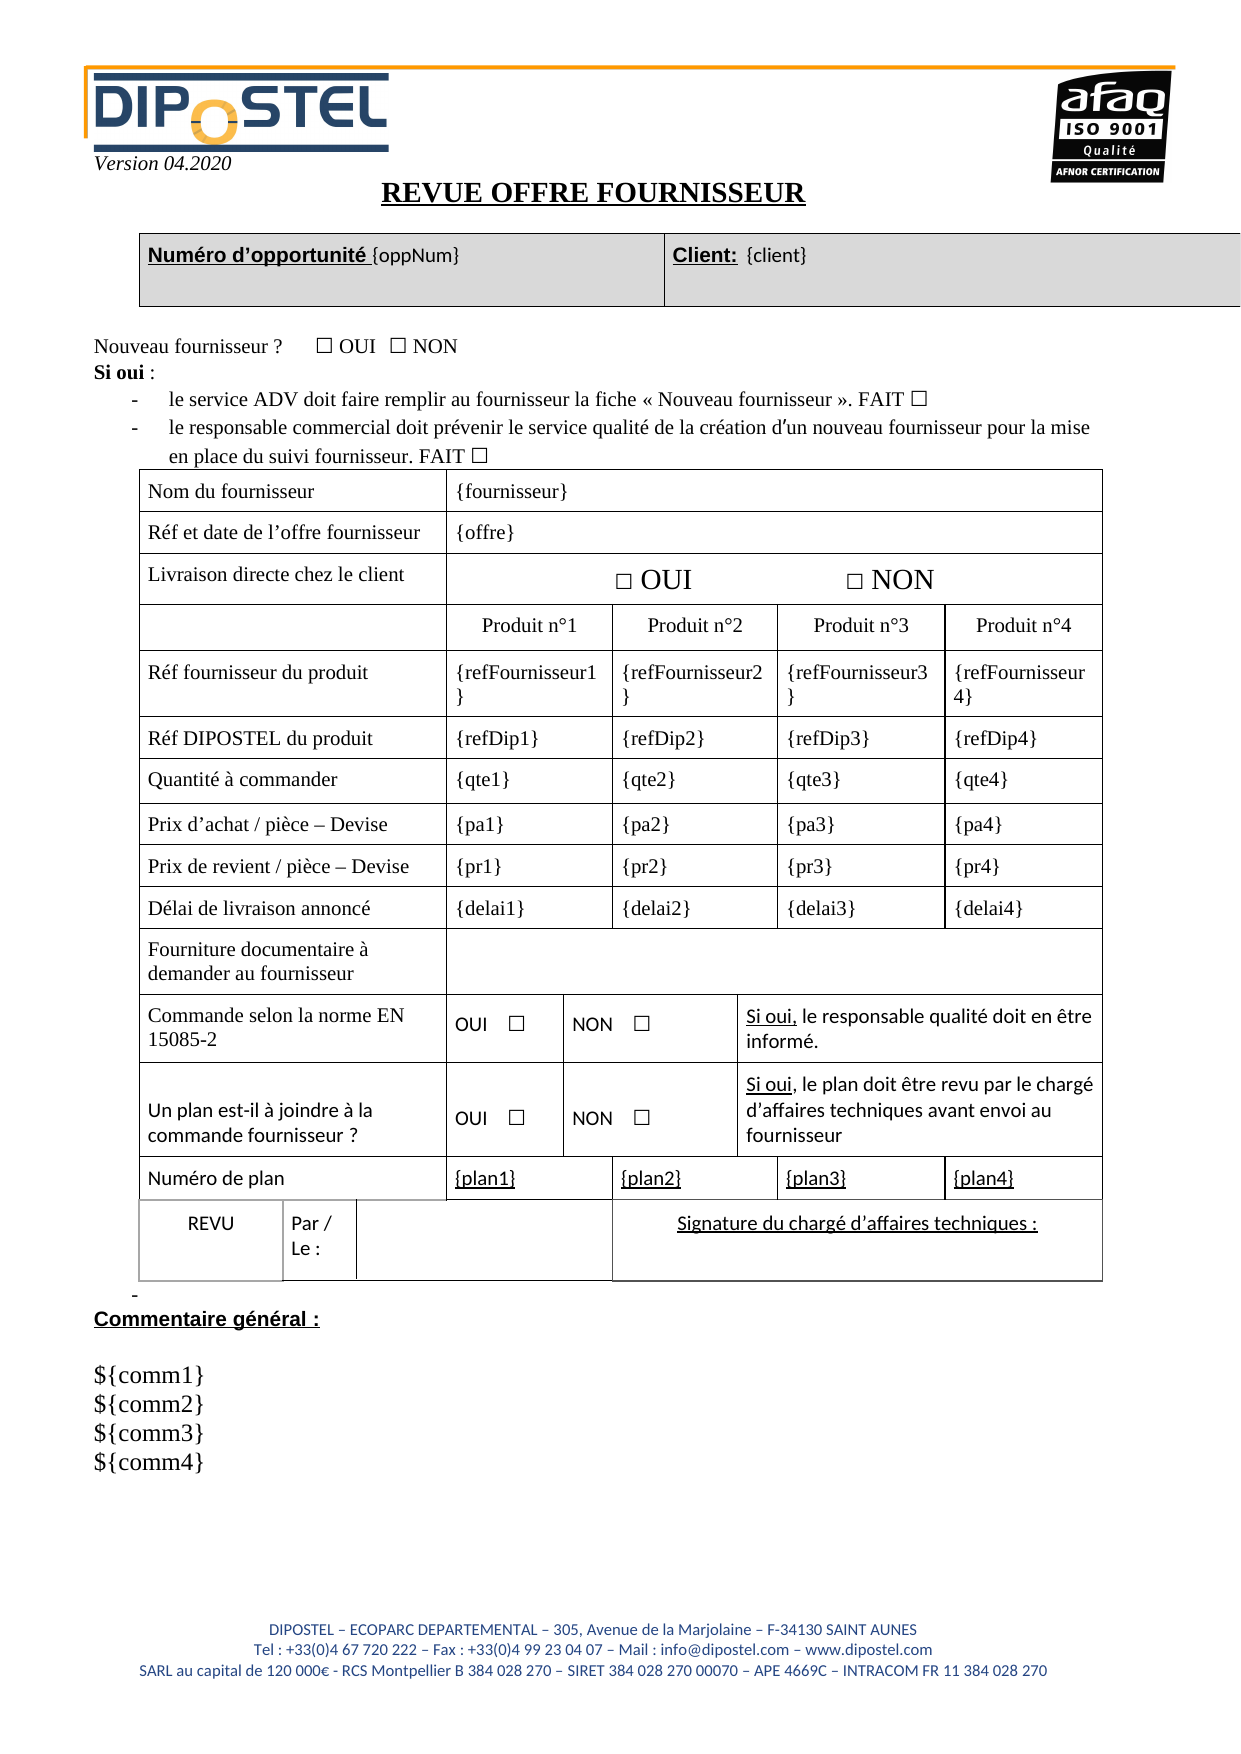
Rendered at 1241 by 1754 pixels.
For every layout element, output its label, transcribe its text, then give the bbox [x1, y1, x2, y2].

table_cell NON [564, 995, 737, 1062]
table_cell {pa2} [613, 804, 777, 844]
table_header Nom du fournisseur [140, 470, 446, 511]
table_cell Produit n°2 [613, 605, 777, 650]
table_cell REVU [140, 1201, 282, 1280]
table_cell [140, 605, 446, 650]
table_cell {refDip4} [946, 717, 1102, 758]
table_header Client: {client} [665, 234, 1240, 306]
table_cell NON [564, 1063, 737, 1156]
text Version 04.2020 [94, 151, 1093, 175]
table_cell Prix d’achat / pièce – Devise [140, 804, 446, 844]
table_cell {plan3} [778, 1157, 944, 1199]
table_cell Si oui, le responsable qualité doit en être informé. [738, 995, 1102, 1062]
table_cell Livraison directe chez le client [140, 554, 446, 604]
table_cell Si oui, le plan doit être revu par le chargé d’affaires techniques avant envoi au fournisseur [738, 1063, 1102, 1156]
text Commentaire général : [94, 1306, 1093, 1330]
table_cell OUI [447, 995, 563, 1062]
picture [83, 63, 1179, 183]
table_cell Produit n°4 [946, 605, 1102, 650]
table_cell {plan1} [447, 1157, 612, 1199]
table_cell {offre} [447, 512, 1102, 553]
table_cell {refDip2} [613, 717, 777, 758]
table_header {fournisseur} [447, 470, 1102, 511]
table_cell Prix de revient / pièce – Devise [140, 845, 446, 886]
table_cell Commande selon la norme EN 15085-2 [140, 995, 446, 1062]
text ${comm1} [94, 1361, 1093, 1389]
text Si oui : [94, 360, 1093, 384]
table_cell Réf fournisseur du produit [140, 651, 446, 716]
list le responsable commercial doit prévenir le service qualité de la création d’un nouveau fournisseur pour la mise en place du suivi fournisseur. FAIT ☐ [131, 412, 1093, 469]
table_cell {delai3} [778, 887, 944, 928]
table_cell {pr2} [613, 845, 777, 886]
table_cell {pa3} [778, 804, 944, 844]
table_cell {plan2} [613, 1157, 777, 1199]
list le service ADV doit faire remplir au fournisseur la fiche « Nouveau fournisseur ». FAIT ☐ [131, 384, 1093, 412]
table_cell Produit n°3 [778, 605, 944, 650]
table_cell {refFournisseur2} [613, 651, 777, 716]
table_cell {qte2} [613, 759, 777, 803]
text ${comm2} [94, 1389, 1093, 1418]
table_cell Délai de livraison annoncé [140, 887, 446, 928]
table_cell Produit n°1 [447, 605, 612, 650]
table_cell {pa1} [447, 804, 612, 844]
text ${comm4} [94, 1447, 1093, 1476]
table_cell {pr4} [946, 845, 1102, 886]
table_cell Quantité à commander [140, 759, 446, 803]
table_cell {pr1} [447, 845, 612, 886]
table_cell Signature du chargé d’affaires techniques : [613, 1200, 1102, 1280]
table_cell {refDip1} [447, 717, 612, 758]
table_cell Un plan est-il à joindre à la commande fournisseur ? [140, 1063, 446, 1156]
table_cell {delai4} [946, 887, 1102, 928]
table_cell Par / Le : [284, 1201, 357, 1280]
table_cell {refDip3} [778, 717, 944, 758]
table_cell {pa4} [946, 804, 1102, 844]
table_cell {refFournisseur1} [447, 651, 612, 716]
table_cell {refFournisseur3} [778, 651, 944, 716]
table_cell [357, 1200, 612, 1280]
table_cell OUI NON [447, 554, 1102, 604]
table_cell {pr3} [778, 845, 944, 886]
table_cell {delai1} [447, 887, 612, 928]
table_cell {qte1} [447, 759, 612, 803]
text REVUE OFFRE FOURNISSEUR [94, 175, 1093, 209]
table_cell [447, 929, 1102, 994]
text ${comm3} [94, 1418, 1093, 1447]
table_cell {plan4} [946, 1157, 1102, 1199]
table_cell {qte3} [778, 759, 944, 803]
table_cell {qte4} [946, 759, 1102, 803]
table_cell Réf et date de l’offre fournisseur [140, 512, 446, 553]
table_cell Numéro de plan [140, 1157, 446, 1199]
table_cell {delai2} [613, 887, 777, 928]
table_cell Fourniture documentaire à demander au fournisseur [140, 929, 446, 994]
table_cell OUI [447, 1063, 563, 1156]
table_cell {refFournisseur4} [946, 651, 1102, 716]
table_cell Réf DIPOSTEL du produit [140, 717, 446, 758]
text Nouveau fournisseur ? OUI NON [94, 331, 1093, 360]
table_header Numéro d’opportunité {oppNum} [140, 234, 664, 306]
